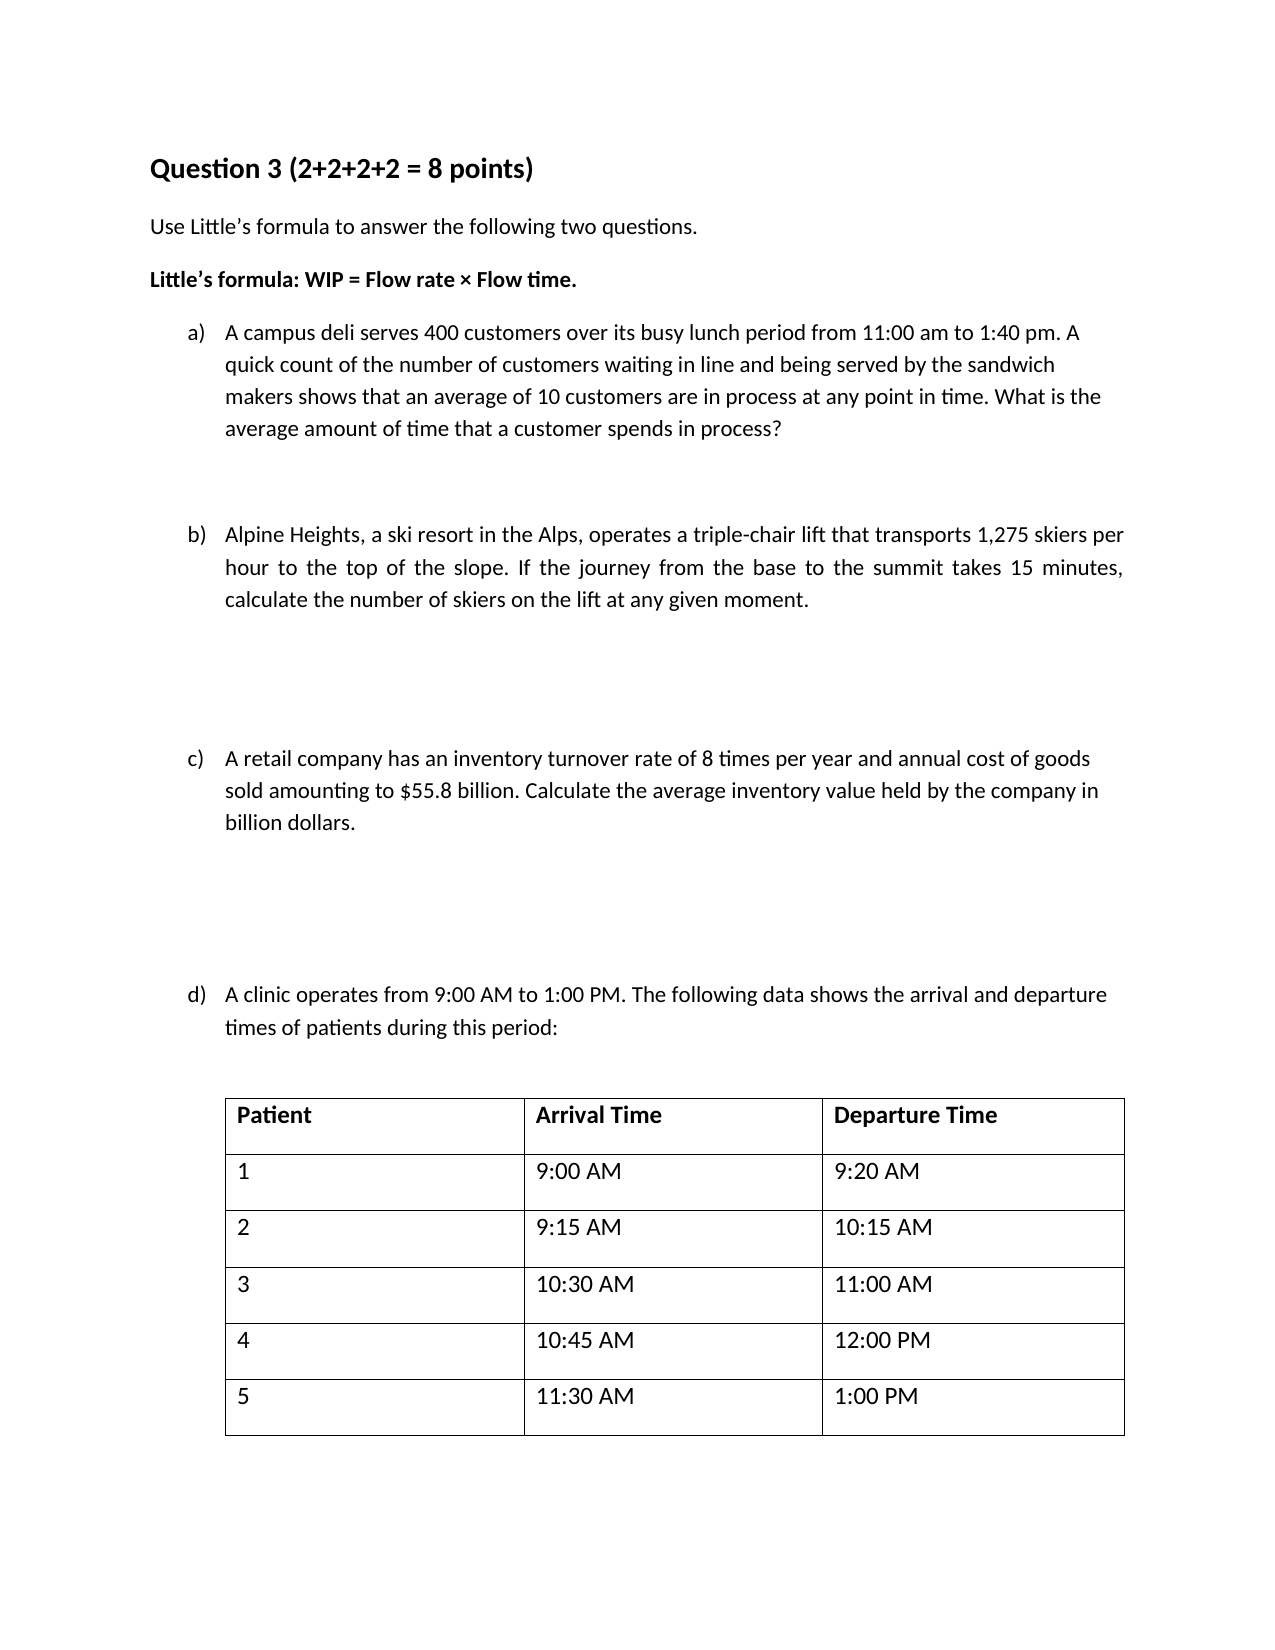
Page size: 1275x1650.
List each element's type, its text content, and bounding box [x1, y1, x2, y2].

table_cell 10:15 AM [823, 1211, 1124, 1267]
table_cell 9:20 AM [823, 1155, 1124, 1210]
table_cell 9:00 AM [525, 1155, 822, 1210]
list A campus deli serves 400 customers over its busy lunch period from 11:00 am to 1:40 pm. A quick count of the number of customers waiting in line and being served by the sandwich makers shows that an average of 10 customers are in process at any point in time. What is the average amount of time that a customer spends in process? [187, 318, 1125, 442]
table_cell 3 [226, 1268, 524, 1323]
list A clinic operates from 9:00 AM to 1:00 PM. The following data shows the arrival and departure times of patients during this period: [187, 981, 1125, 1041]
table_header Patient [226, 1099, 524, 1154]
table_cell 1:00 PM [823, 1380, 1124, 1435]
text Question 3 (2+2+2+2 = 8 points) [150, 150, 1125, 186]
list Alpine Heights, a ski resort in the Alps, operates a triple-chair lift that transports 1,275 skiers per hour to the top of the slope. If the journey from the base to the summit takes 15 minutes, calculate the number of skiers on the lift at any given moment. [187, 520, 1125, 613]
text Little’s formula: WIP = Flow rate × Flow time. [150, 265, 1125, 293]
table_cell 11:30 AM [525, 1380, 822, 1435]
table_cell 9:15 AM [525, 1211, 822, 1267]
text Use Little’s formula to answer the following two questions. [150, 212, 1125, 240]
table_cell 10:45 AM [525, 1324, 822, 1379]
table_cell 4 [226, 1324, 524, 1379]
table_cell 10:30 AM [525, 1268, 822, 1323]
list A retail company has an inventory turnover rate of 8 times per year and annual cost of goods sold amounting to $55.8 billion. Calculate the average inventory value held by the company in billion dollars. [187, 744, 1125, 836]
table_cell 11:00 AM [823, 1268, 1124, 1323]
table_cell 12:00 PM [823, 1324, 1124, 1379]
table_cell 2 [226, 1211, 524, 1267]
table_header Departure Time [823, 1099, 1124, 1154]
table_cell 5 [226, 1380, 524, 1435]
table_cell 1 [226, 1155, 524, 1210]
table_header Arrival Time [525, 1099, 822, 1154]
